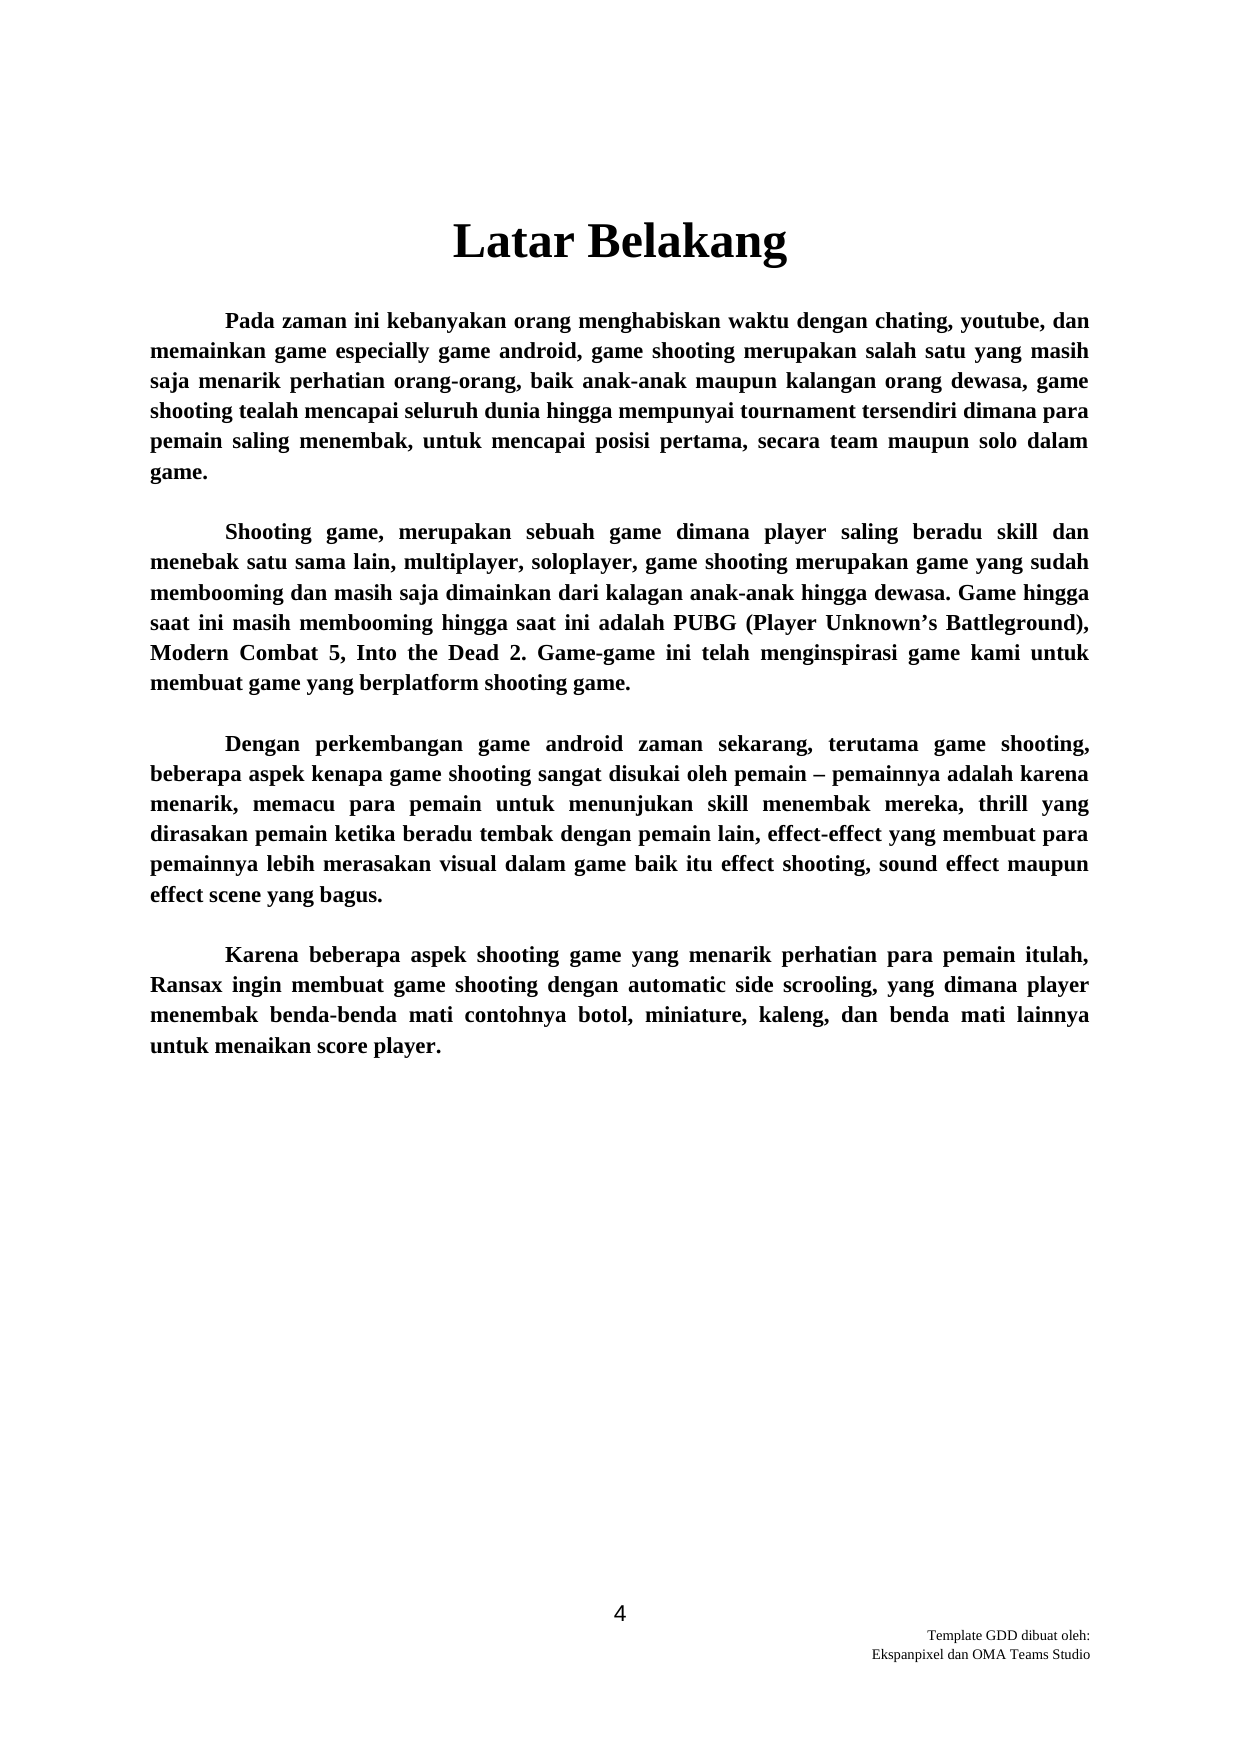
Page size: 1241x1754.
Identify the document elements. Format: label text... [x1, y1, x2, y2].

text Karena beberapa aspek shooting game yang menarik perhatian para pemain itulah, Ransax ingin membuat game shooting dengan automatic side scrooling, yang dimana player menembak benda-benda mati contohnya botol, miniature, kaleng, dan benda mati lainnya untuk menaikan score player. [150, 941, 1090, 1058]
text Pada zaman ini kebanyakan orang menghabiskan waktu dengan chating, youtube, dan memainkan game especially game android, game shooting merupakan salah satu yang masih saja menarik perhatian orang-orang, baik anak-anak maupun kalangan orang dewasa, game shooting tealah mencapai seluruh dunia hingga mempunyai tournament tersendiri dimana para pemain saling menembak, untuk mencapai posisi pertama, secara team maupun solo dalam game. [150, 307, 1090, 484]
text Shooting game, merupakan sebuah game dimana player saling beradu skill dan menebak satu sama lain, multiplayer, soloplayer, game shooting merupakan game yang sudah membooming dan masih saja dimainkan dari kalagan anak-anak hingga dewasa. Game hingga saat ini masih membooming hingga saat ini adalah PUBG (Player Unknown’s Battleground), Modern Combat 5, Into the Dead 2. Game-game ini telah menginspirasi game kami untuk membuat game yang berplatform shooting game. [150, 518, 1090, 696]
text Dengan perkembangan game android zaman sekarang, terutama game shooting, beberapa aspek kenapa game shooting sangat disukai oleh pemain – pemainnya adalah karena menarik, memacu para pemain untuk menunjukan skill menembak mereka, thrill yang dirasakan pemain ketika beradu tembak dengan pemain lain, effect-effect yang membuat para pemainnya lebih merasakan visual dalam game baik itu effect shooting, sound effect maupun effect scene yang bagus. [150, 729, 1090, 907]
text Latar Belakang [150, 210, 1090, 268]
